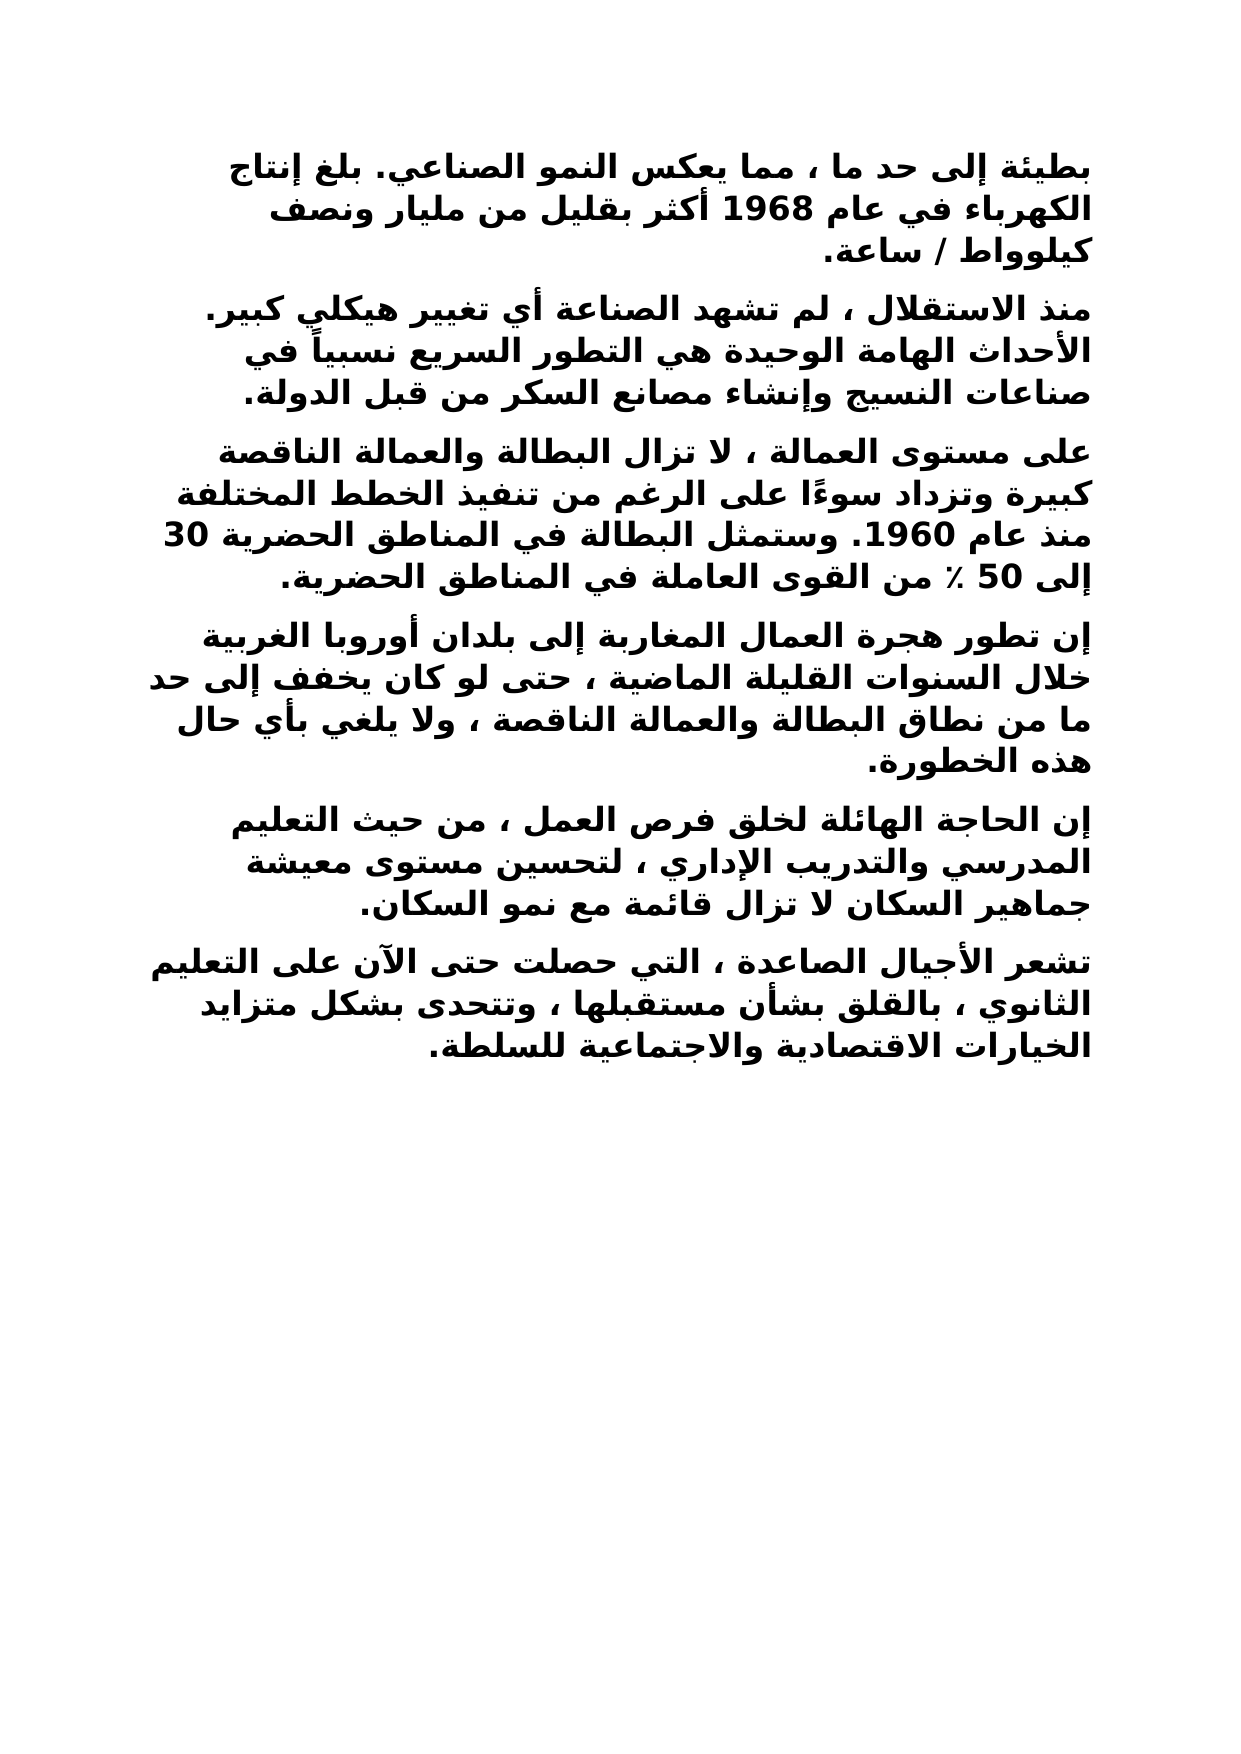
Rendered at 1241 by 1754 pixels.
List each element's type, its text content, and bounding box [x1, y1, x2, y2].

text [148, 148, 1093, 270]
text إن الحاجة الهائلة لخلق فرص العمل ، من حيث التعليم المدرسي والتدريب الإداري ، لتحسين مستوى معيشة جماهير السكان لا تزال قائمة مع نمو السكان. [148, 801, 1093, 923]
text منذ الاستقلال ، لم تشهد الصناعة أي تغيير هيكلي كبير. الأحداث الهامة الوحيدة هي التطور السريع نسبياً في صناعات النسيج وإنشاء مصانع السكر من قبل الدولة. [148, 290, 1093, 412]
text إن تطور هجرة العمال المغاربة إلى بلدان أوروبا الغربية خلال السنوات القليلة الماضية ، حتى لو كان يخفف إلى حد ما من نطاق البطالة والعمالة الناقصة ، ولا يلغي بأي حال هذه الخطورة. [148, 616, 1093, 781]
text على مستوى العمالة ، لا تزال البطالة والعمالة الناقصة كبيرة وتزداد سوءًا على الرغم من تنفيذ الخطط المختلفة منذ عام 1960. وستمثل البطالة في المناطق الحضرية 30 إلى 50 ٪ من القوى العاملة في المناطق الحضرية. [148, 432, 1093, 597]
text تشعر الأجيال الصاعدة ، التي حصلت حتى الآن على التعليم الثانوي ، بالقلق بشأن مستقبلها ، وتتحدى بشكل متزايد الخيارات الاقتصادية والاجتماعية للسلطة. [148, 943, 1093, 1065]
